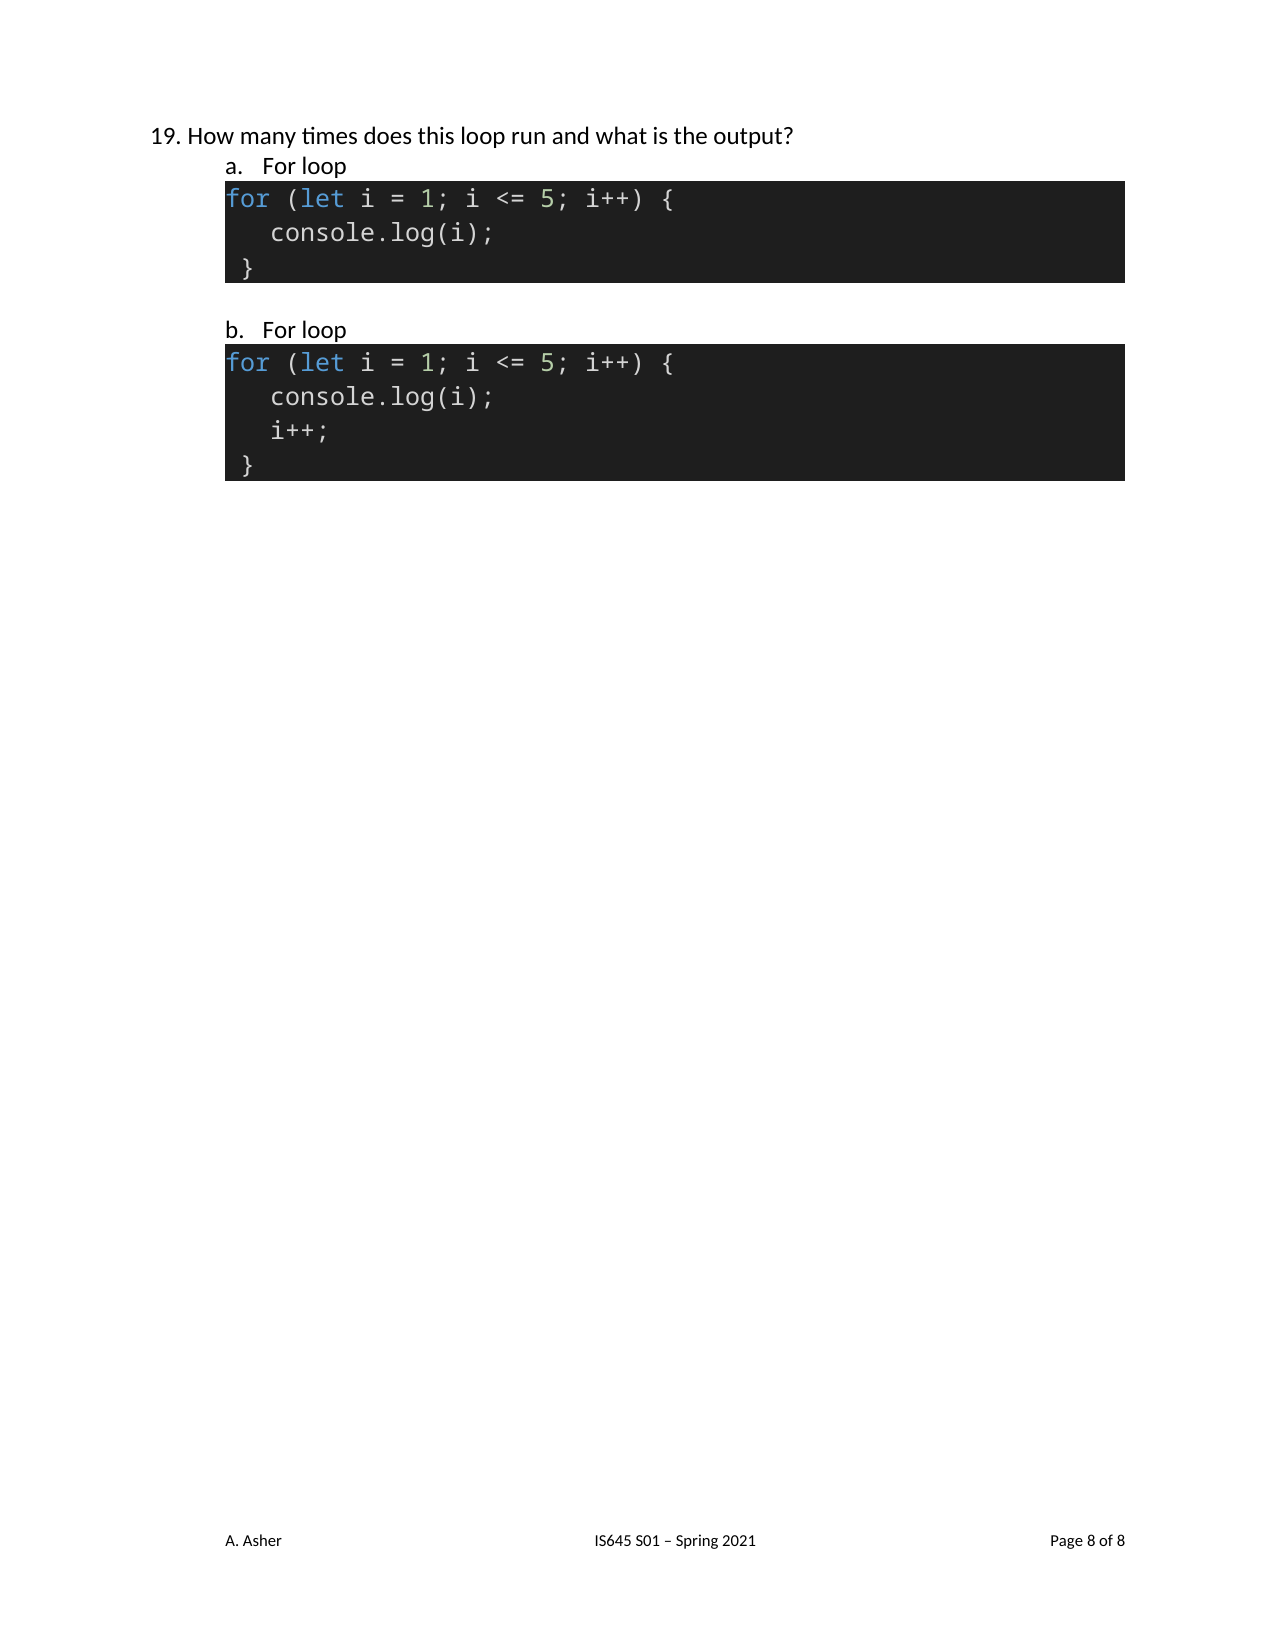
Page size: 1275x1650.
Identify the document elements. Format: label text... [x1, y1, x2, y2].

text for (let i = 1; i <= 5; i++) { [225, 181, 1125, 215]
list How many times does this loop run and what is the output? [150, 120, 1125, 151]
list For loop [225, 314, 1125, 344]
text i++; [225, 412, 1125, 446]
text console.log(i); [225, 378, 1125, 412]
text for (let i = 1; i <= 5; i++) { [225, 344, 1125, 378]
text console.log(i); [225, 215, 1125, 249]
text } [225, 249, 1125, 283]
text } [225, 446, 1125, 481]
list For loop [225, 151, 1125, 181]
